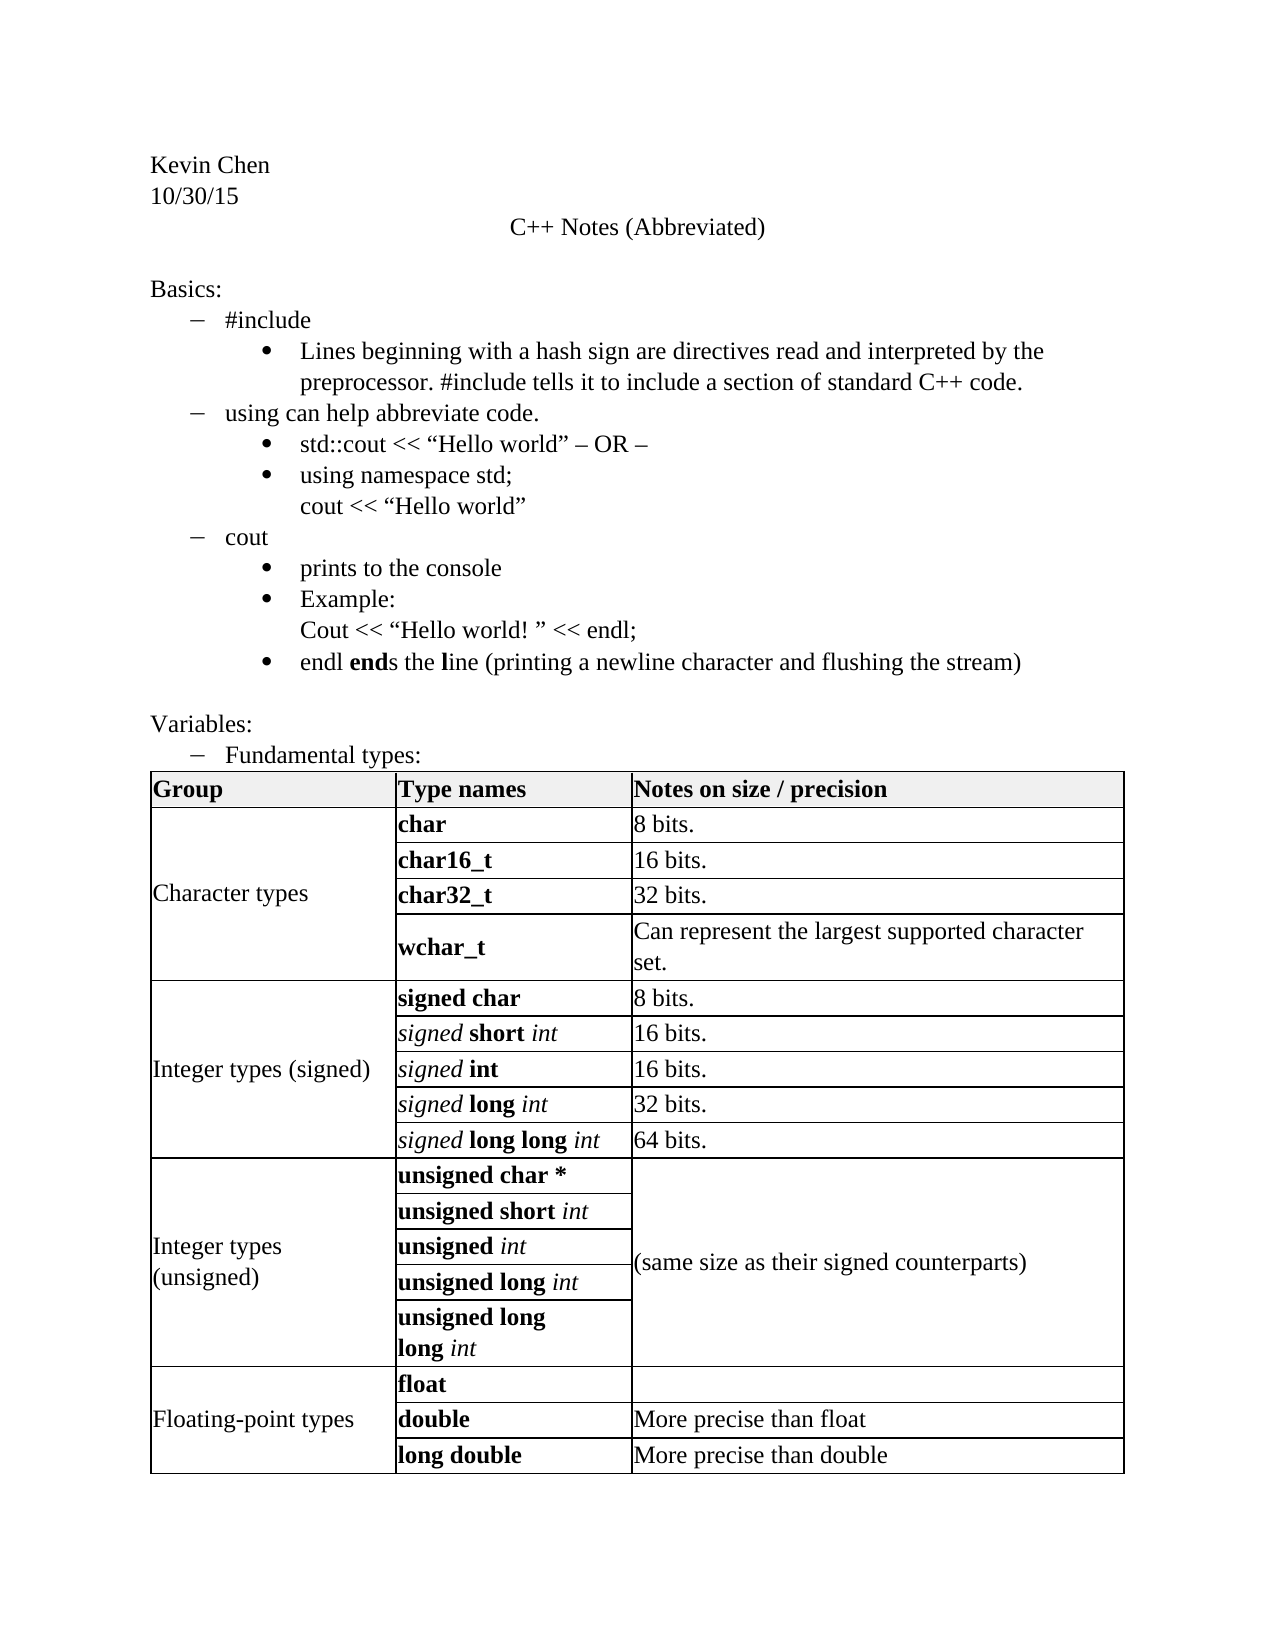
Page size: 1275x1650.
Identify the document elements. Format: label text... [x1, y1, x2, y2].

table_cell char [397, 808, 631, 842]
table_cell 32 bits. [633, 879, 1123, 913]
table_cell Can represent the largest supported character set. [633, 915, 1123, 979]
table_cell 16 bits. [633, 1017, 1123, 1051]
list #include [187, 305, 1125, 334]
list endl ends the line (printing a newline character and flushing the stream) [262, 647, 1125, 675]
table_cell [633, 1367, 1123, 1401]
table_cell 16 bits. [633, 1052, 1123, 1086]
list Cout << “Hello world! ” << endl; [300, 616, 1125, 644]
table_cell Floating-point types [152, 1367, 395, 1472]
table_cell float [397, 1367, 631, 1401]
table_header Group [152, 772, 396, 806]
table_cell long double [397, 1439, 631, 1472]
list using namespace std; [262, 460, 1125, 489]
text Basics: [150, 274, 1125, 303]
text cout << “Hello world” [225, 491, 1125, 520]
table_cell (same size as their signed counterparts) [633, 1159, 1123, 1366]
table_header Notes on size / precision [633, 772, 1123, 806]
list prints to the console [262, 553, 1125, 582]
table_cell wchar_t [397, 915, 631, 979]
table_cell More precise than float [633, 1403, 1123, 1437]
list Fundamental types: [187, 740, 1125, 768]
list using can help abbreviate code. [187, 398, 1125, 427]
table_cell signed long int [397, 1088, 631, 1122]
table_cell Character types [152, 808, 395, 979]
table_cell unsigned char * [397, 1159, 631, 1193]
table_cell unsigned int [397, 1230, 631, 1264]
text C++ Notes (Abbreviated) [150, 212, 1125, 241]
table_cell signed long long int [397, 1123, 631, 1157]
table_cell More precise than double [633, 1439, 1123, 1472]
text Kevin Chen [150, 150, 1125, 179]
table_cell Integer types (signed) [152, 981, 395, 1157]
list Example: [262, 584, 1125, 613]
table_cell unsigned long long int [397, 1301, 631, 1366]
table_header Type names [397, 772, 632, 806]
table_cell 32 bits. [633, 1088, 1123, 1122]
table_cell char32_t [397, 879, 631, 913]
table_cell unsigned short int [397, 1194, 631, 1228]
list cout [187, 522, 1125, 551]
table_cell signed short int [397, 1017, 631, 1051]
table_cell 16 bits. [633, 843, 1123, 877]
table_cell 8 bits. [633, 808, 1123, 842]
table_cell unsigned long int [397, 1265, 631, 1299]
text Variables: [150, 709, 1125, 737]
list Lines beginning with a hash sign are directives read and interpreted by the preprocessor. #include tells it to include a section of standard C++ code. [262, 336, 1125, 396]
text 10/30/15 [150, 181, 1125, 210]
table_cell Integer types (unsigned) [152, 1159, 395, 1366]
table_cell double [397, 1403, 631, 1437]
table_cell char16_t [397, 843, 631, 877]
table_cell signed char [397, 981, 631, 1015]
table_cell 64 bits. [633, 1123, 1123, 1157]
table_cell 8 bits. [633, 981, 1123, 1015]
table_cell signed int [397, 1052, 631, 1086]
list std::cout << “Hello world” – OR – [262, 429, 1125, 458]
